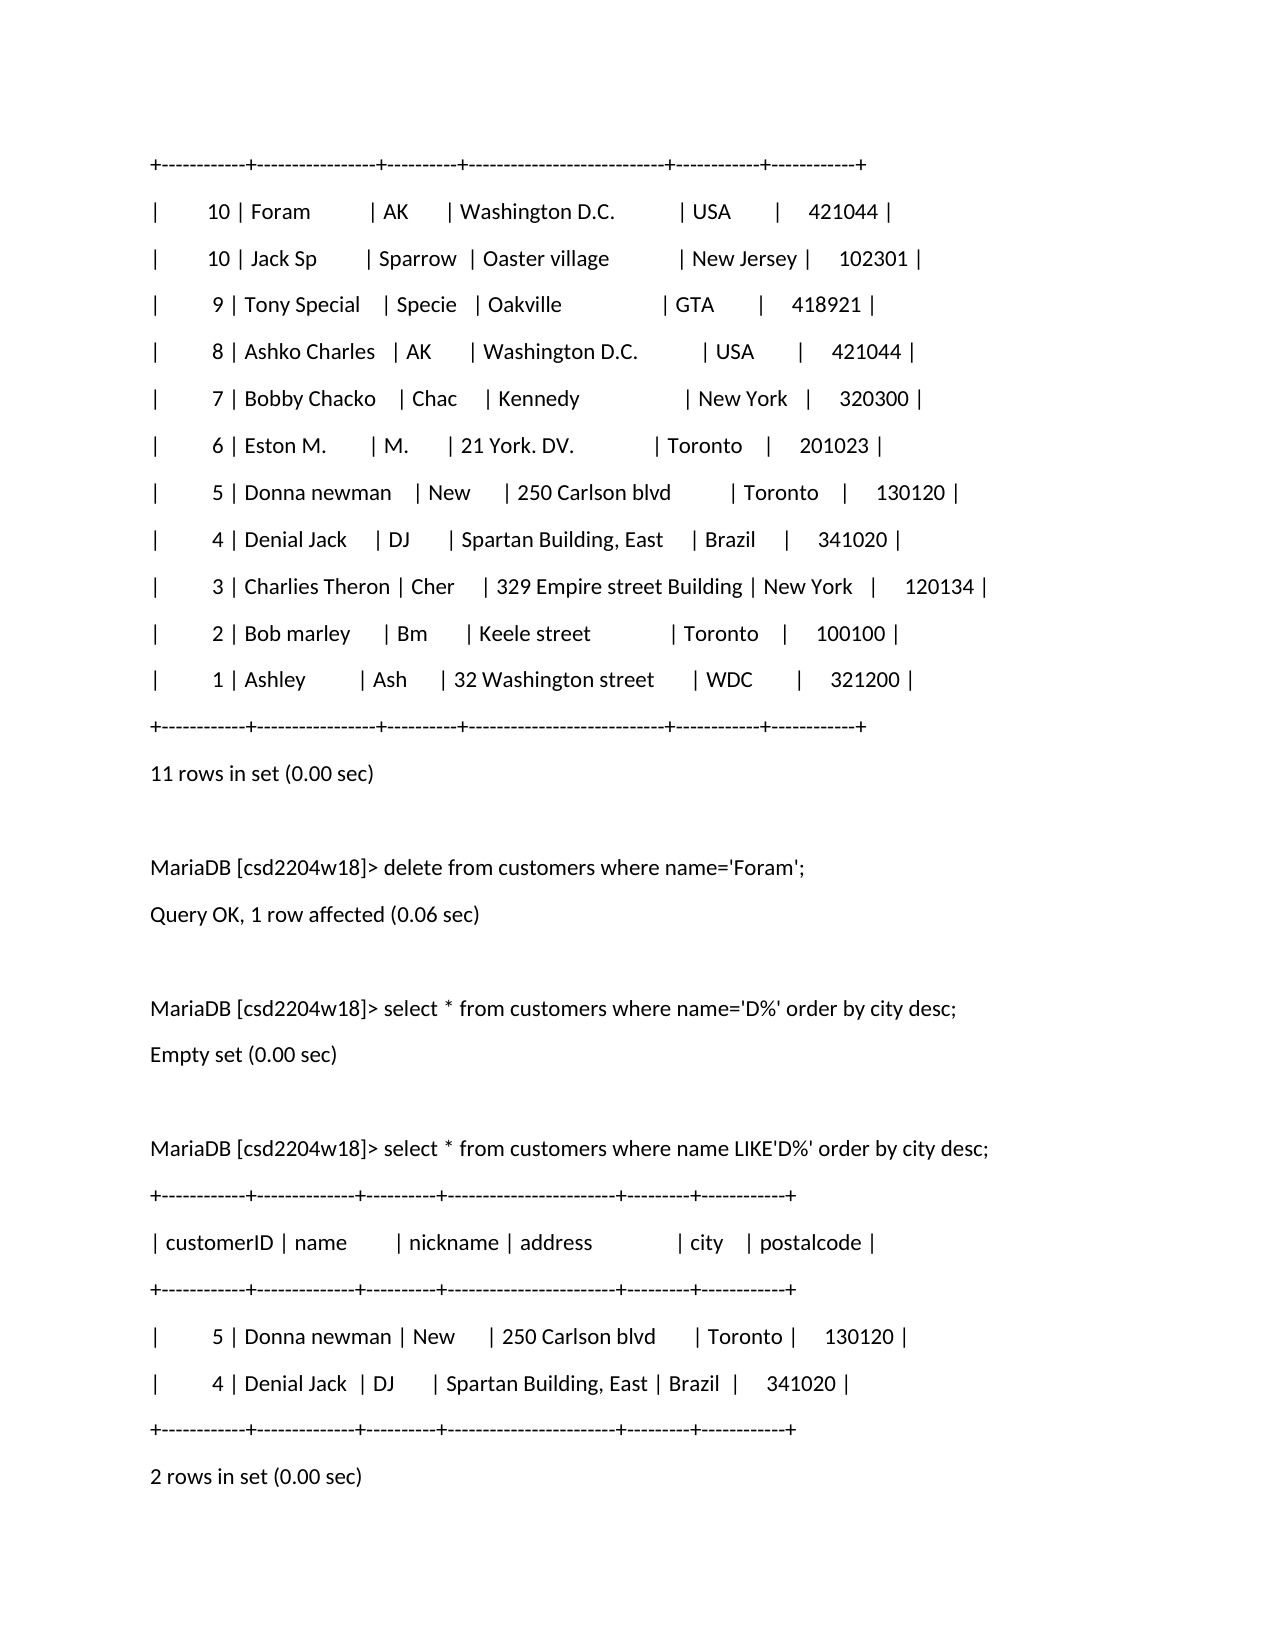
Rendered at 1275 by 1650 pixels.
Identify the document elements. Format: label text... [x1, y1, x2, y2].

text | 4 | Denial Jack | DJ | Spartan Building, East | Brazil | 341020 | [150, 1369, 1125, 1397]
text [150, 150, 1125, 178]
text | 8 | Ashko Charles | AK | Washington D.C. | USA | 421044 | [150, 337, 1125, 366]
text | 1 | Ashley | Ash | 32 Washington street | WDC | 321200 | [150, 666, 1125, 694]
text | customerID | name | nickname | address | city | postalcode | [150, 1228, 1125, 1256]
text +------------+--------------+----------+------------------------+---------+------------+ [150, 1181, 1125, 1209]
text 2 rows in set (0.00 sec) [150, 1462, 1125, 1491]
text | 2 | Bob marley | Bm | Keele street | Toronto | 100100 | [150, 619, 1125, 647]
text | 10 | Foram | AK | Washington D.C. | USA | 421044 | [150, 197, 1125, 225]
text | 6 | Eston M. | M. | 21 York. DV. | Toronto | 201023 | [150, 431, 1125, 459]
text | 5 | Donna newman | New | 250 Carlson blvd | Toronto | 130120 | [150, 478, 1125, 506]
text | 3 | Charlies Theron | Cher | 329 Empire street Building | New York | 120134 | [150, 572, 1125, 600]
text MariaDB [csd2204w18]> delete from customers where name='Foram'; [150, 853, 1125, 881]
text MariaDB [csd2204w18]> select * from customers where name LIKE'D%' order by city desc; [150, 1134, 1125, 1162]
text +------------+-----------------+----------+----------------------------+------------+------------+ [150, 712, 1125, 741]
text | 7 | Bobby Chacko | Chac | Kennedy | New York | 320300 | [150, 384, 1125, 412]
text | 5 | Donna newman | New | 250 Carlson blvd | Toronto | 130120 | [150, 1322, 1125, 1350]
text | 9 | Tony Special | Specie | Oakville | GTA | 418921 | [150, 291, 1125, 319]
text +------------+--------------+----------+------------------------+---------+------------+ [150, 1275, 1125, 1303]
text | 10 | Jack Sp | Sparrow | Oaster village | New Jersey | 102301 | [150, 244, 1125, 272]
text MariaDB [csd2204w18]> select * from customers where name='D%' order by city desc; [150, 994, 1125, 1022]
text 11 rows in set (0.00 sec) [150, 759, 1125, 787]
text | 4 | Denial Jack | DJ | Spartan Building, East | Brazil | 341020 | [150, 525, 1125, 553]
text Query OK, 1 row affected (0.06 sec) [150, 900, 1125, 928]
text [150, 1416, 1125, 1444]
text Empty set (0.00 sec) [150, 1041, 1125, 1069]
